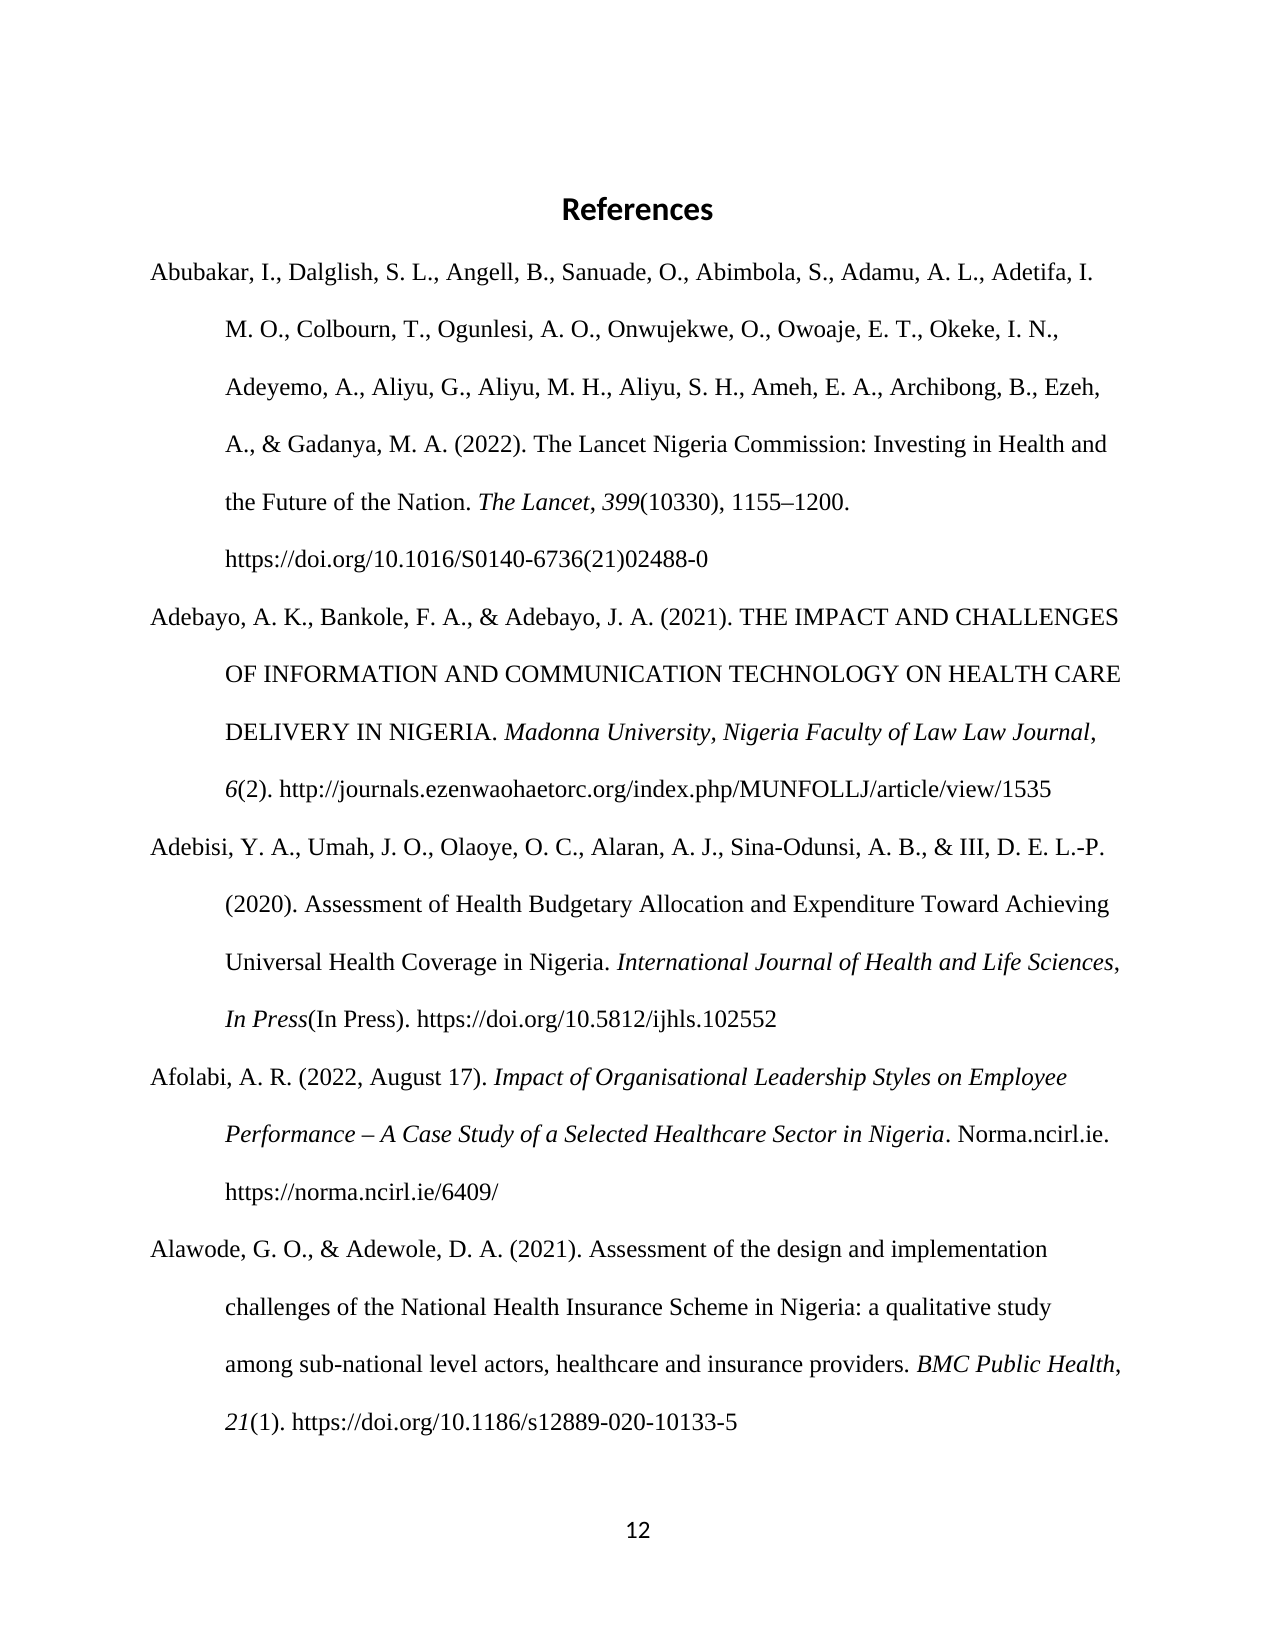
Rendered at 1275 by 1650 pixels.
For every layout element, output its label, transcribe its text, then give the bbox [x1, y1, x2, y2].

text Adebisi, Y. A., Umah, J. O., Olaoye, O. C., Alaran, A. J., Sina-Odunsi, A. B., & III, D. E. L.-P. (2020). Assessment of Health Budgetary Allocation and Expenditure Toward Achieving Universal Health Coverage in Nigeria. International Journal of Health and Life Sciences, In Press(In Press). https://doi.org/10.5812/ijhls.102552 [150, 832, 1125, 1033]
text Abubakar, I., Dalglish, S. L., Angell, B., Sanuade, O., Abimbola, S., Adamu, A. L., Adetifa, I. M. O., Colbourn, T., Ogunlesi, A. O., Onwujekwe, O., Owoaje, E. T., Okeke, I. N., Adeyemo, A., Aliyu, G., Aliyu, M. H., Aliyu, S. H., Ameh, E. A., Archibong, B., Ezeh, A., & Gadanya, M. A. (2022). The Lancet Nigeria Commission: Investing in Health and the Future of the Nation. The Lancet, 399(10330), 1155–1200. https://doi.org/10.1016/S0140-6736(21)02488-0 [150, 257, 1125, 573]
text Adebayo, A. K., Bankole, F. A., & Adebayo, J. A. (2021). THE IMPACT AND CHALLENGES OF INFORMATION AND COMMUNICATION TECHNOLOGY ON HEALTH CARE DELIVERY IN NIGERIA. Madonna University, Nigeria Faculty of Law Law Journal, 6(2). http://journals.ezenwaohaetorc.org/index.php/MUNFOLLJ/article/view/1535 [150, 602, 1125, 803]
text Afolabi, A. R. (2022, August 17). Impact of Organisational Leadership Styles on Employee Performance – A Case Study of a Selected Healthcare Sector in Nigeria. Norma.ncirl.ie. https://norma.ncirl.ie/6409/ [150, 1062, 1125, 1206]
subtitle References [150, 187, 1125, 228]
text Alawode, G. O., & Adewole, D. A. (2021). Assessment of the design and implementation challenges of the National Health Insurance Scheme in Nigeria: a qualitative study among sub-national level actors, healthcare and insurance providers. BMC Public Health, 21(1). https://doi.org/10.1186/s12889-020-10133-5 [150, 1234, 1125, 1436]
